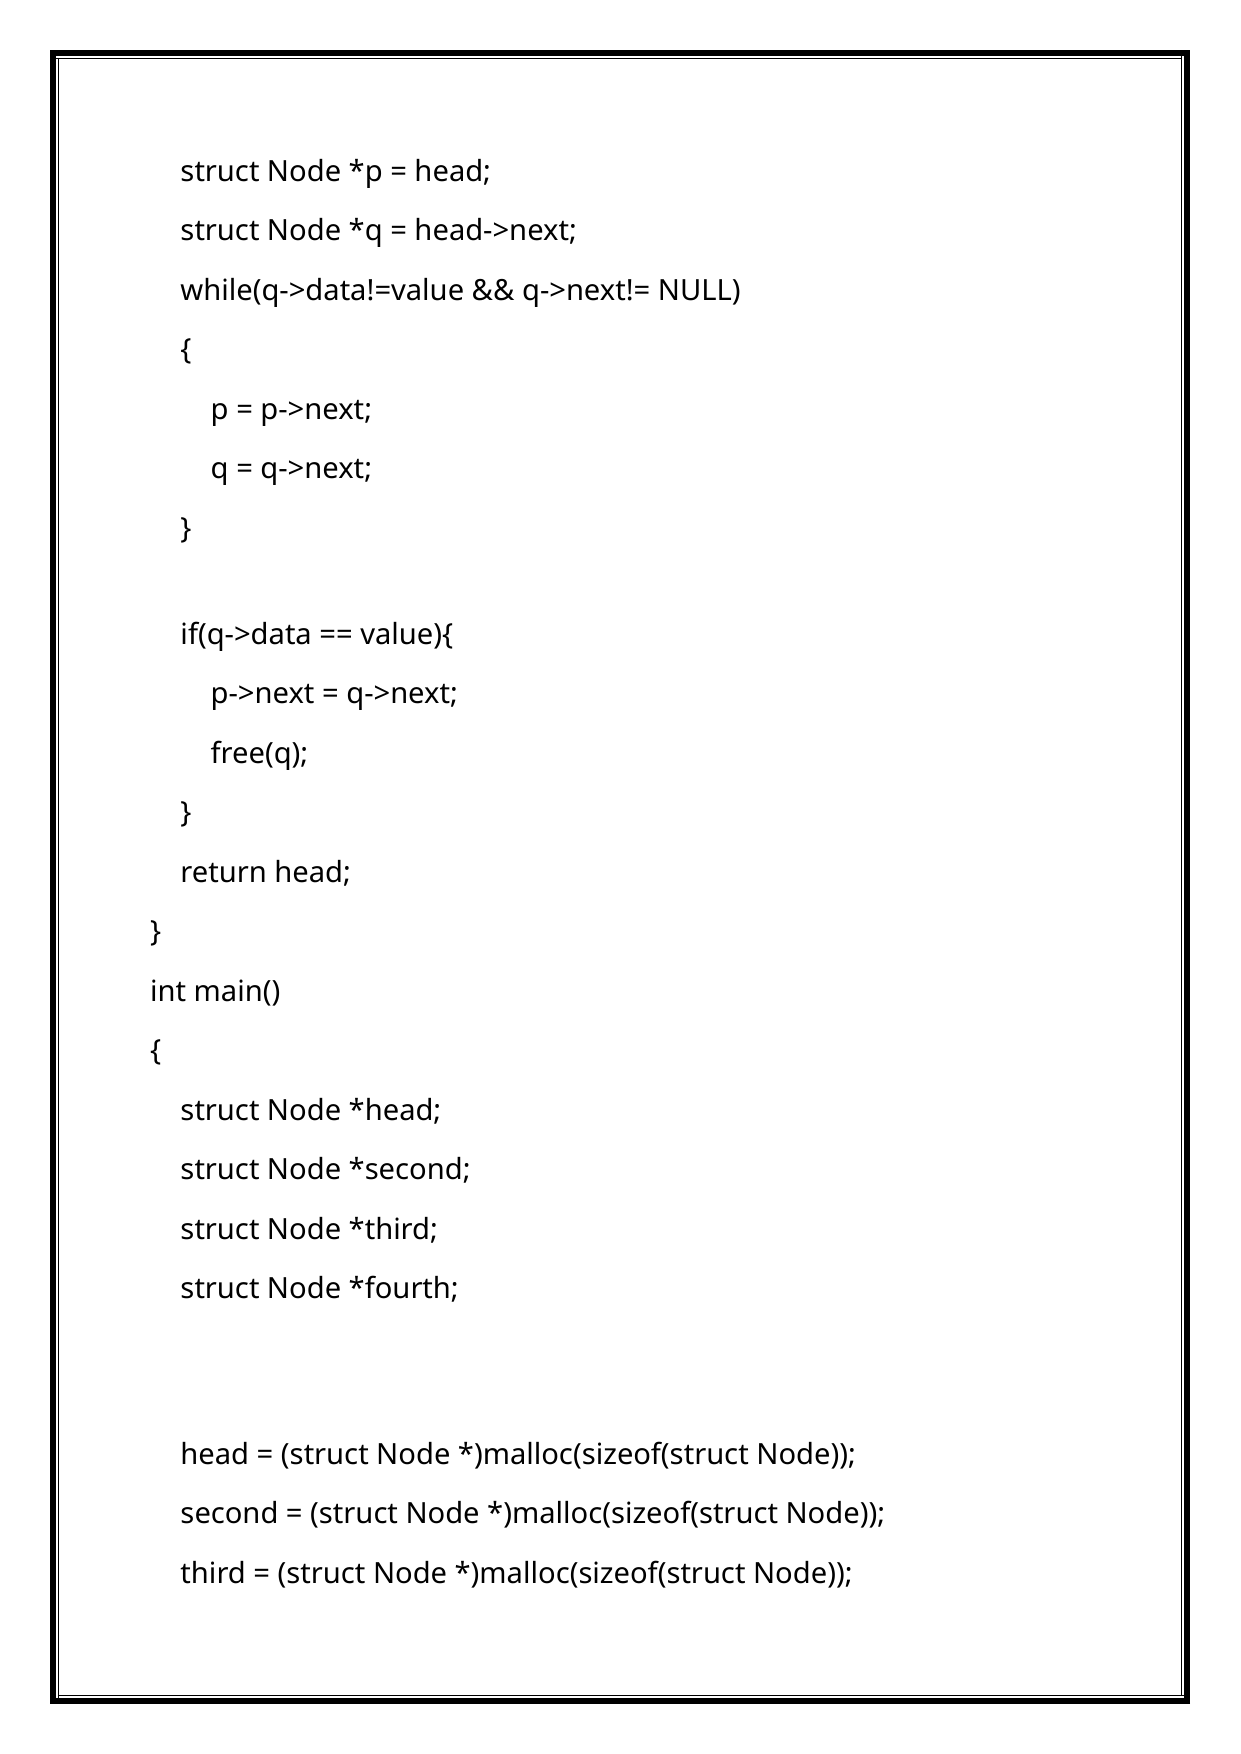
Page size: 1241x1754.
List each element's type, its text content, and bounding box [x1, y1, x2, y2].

text q = q->next; [150, 447, 1090, 487]
text } [150, 507, 1090, 547]
text struct Node *p = head; [150, 150, 1090, 190]
text head = (struct Node *)malloc(sizeof(struct Node)); [150, 1433, 1090, 1473]
text int main() [150, 970, 1090, 1010]
text return head; [150, 851, 1090, 891]
text } [150, 911, 1090, 950]
text p = p->next; [150, 388, 1090, 428]
text { [150, 328, 1090, 368]
text struct Node *head; [150, 1089, 1090, 1129]
text if(q->data == value){ [150, 613, 1090, 653]
text second = (struct Node *)malloc(sizeof(struct Node)); [150, 1493, 1090, 1532]
text struct Node *second; [150, 1148, 1090, 1188]
text } [150, 792, 1090, 831]
text struct Node *q = head->next; [150, 209, 1090, 249]
text struct Node *fourth; [150, 1267, 1090, 1307]
text struct Node *third; [150, 1208, 1090, 1248]
text free(q); [150, 732, 1090, 772]
text third = (struct Node *)malloc(sizeof(struct Node)); [150, 1552, 1090, 1592]
text p->next = q->next; [150, 673, 1090, 712]
text { [150, 1029, 1090, 1069]
text while(q->data!=value && q->next!= NULL) [150, 269, 1090, 309]
